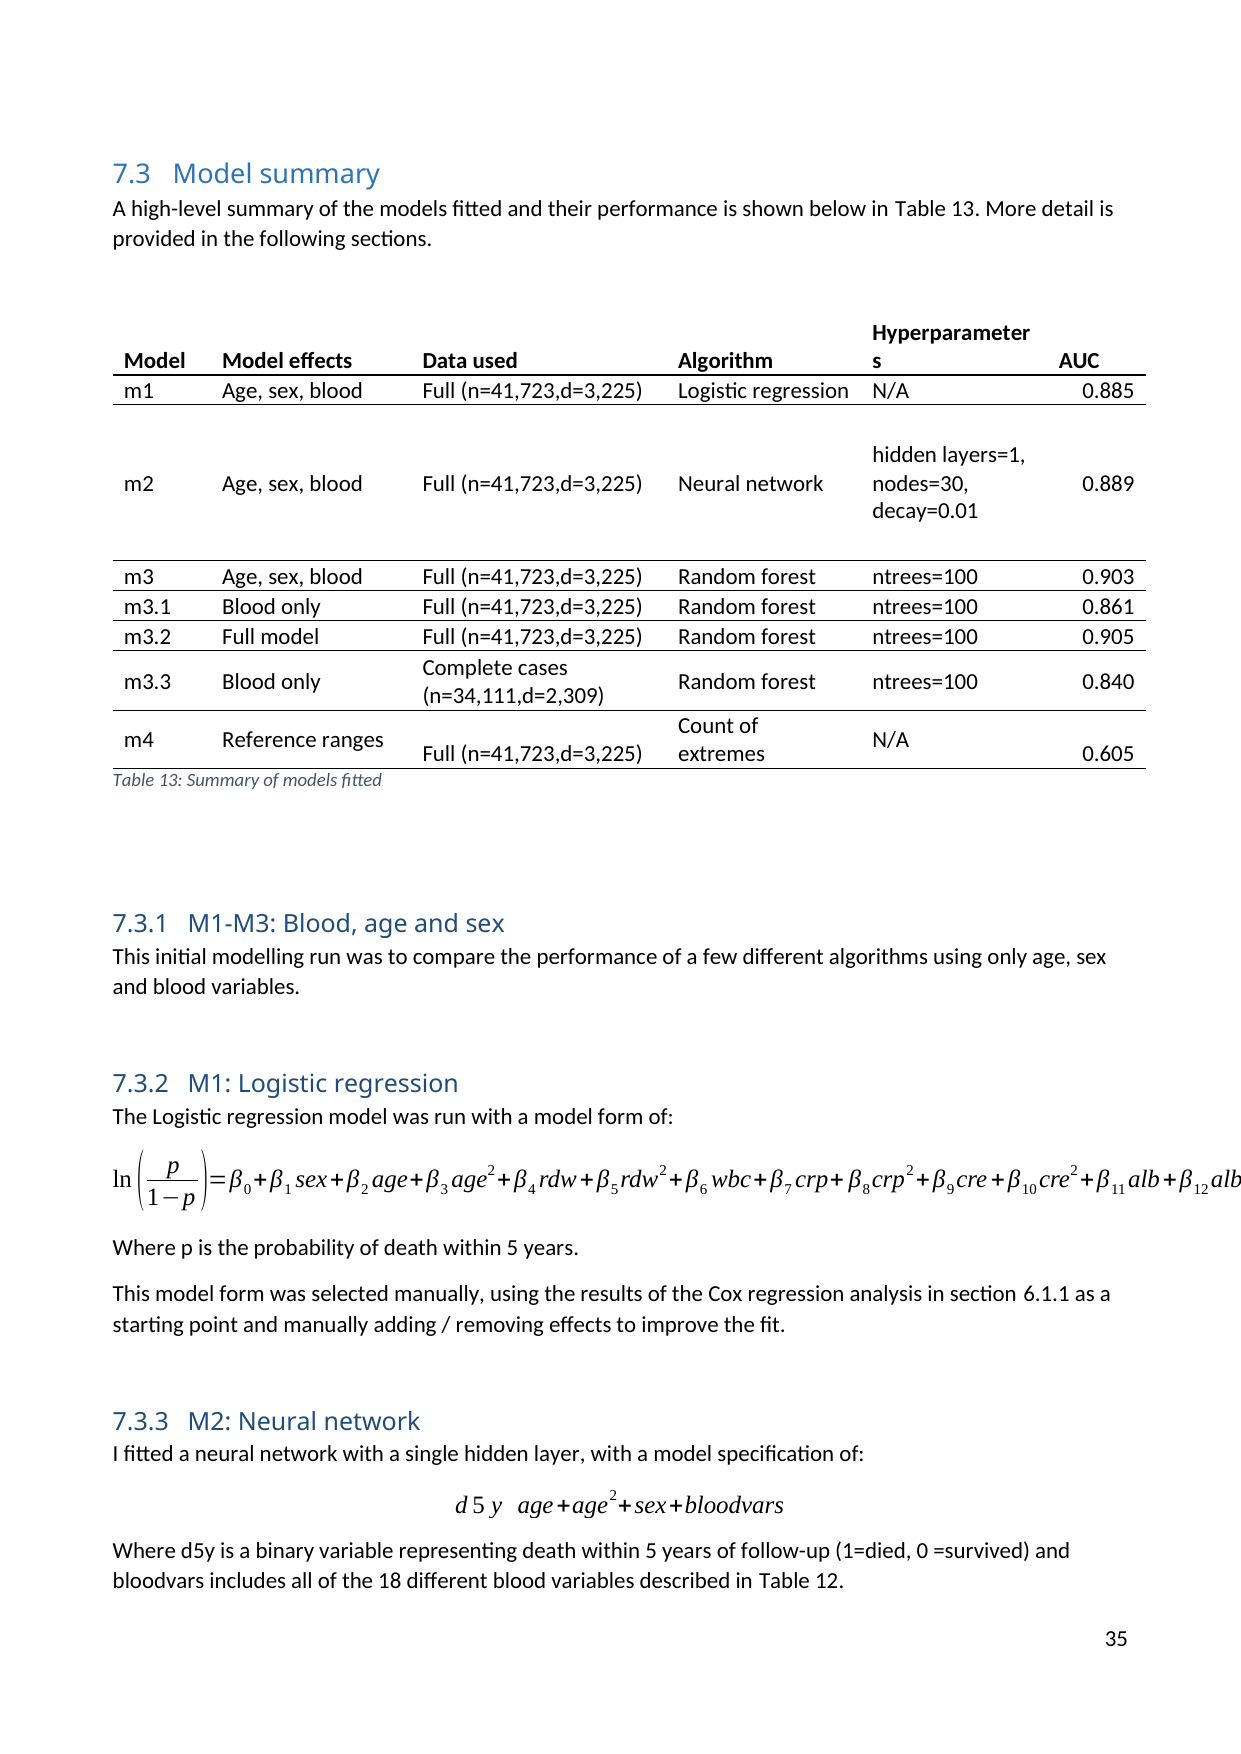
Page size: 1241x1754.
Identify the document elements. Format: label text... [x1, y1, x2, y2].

table_cell 0.889 [1047, 405, 1146, 560]
subtitle M2: Neural network [112, 1403, 1128, 1438]
table_cell ntrees=100 [861, 561, 1047, 590]
subtitle M1: Logistic regression [112, 1066, 1128, 1100]
table_cell Full (n=41,723,d=3,225) [411, 405, 667, 560]
table_cell ntrees=100 [861, 651, 1047, 710]
table_cell Reference ranges [211, 711, 411, 767]
table_header AUC [1047, 318, 1146, 374]
text I fitted a neural network with a single hidden layer, with a model specification of: [112, 1439, 1128, 1468]
table_cell 0.905 [1047, 621, 1146, 650]
table_cell Neural network [667, 405, 861, 560]
table_cell Age, sex, blood [211, 376, 411, 404]
table_cell hidden layers=1, nodes=30, decay=0.01 [861, 405, 1047, 560]
table_cell 0.861 [1047, 591, 1146, 620]
table_cell Full (n=41,723,d=3,225) [411, 621, 667, 650]
table_cell m2 [113, 405, 211, 560]
text Where d5y is a binary variable representing death within 5 years of follow-up (1=died, 0 =survived) and bloodvars includes all of the 18 different blood variables described in Table 12. [112, 1536, 1128, 1595]
table_cell Random forest [667, 591, 861, 620]
table_cell Random forest [667, 651, 861, 710]
table_cell 0.840 [1047, 651, 1146, 710]
table_cell Logistic regression [667, 376, 861, 404]
table_cell Count of extremes [667, 711, 861, 767]
table_cell Full (n=41,723,d=3,225) [411, 591, 667, 620]
table_header Model effects [211, 318, 411, 374]
table_header Algorithm [667, 318, 861, 374]
table_cell ntrees=100 [861, 591, 1047, 620]
table_cell Age, sex, blood [211, 405, 411, 560]
subtitle M1-M3: Blood, age and sex [112, 906, 1128, 940]
text This initial modelling run was to compare the performance of a few different algorithms using only age, sex and blood variables. [112, 942, 1128, 1000]
table_cell Random forest [667, 561, 861, 590]
table_header Model [113, 318, 211, 374]
table_cell Age, sex, blood [211, 561, 411, 590]
table_cell Blood only [211, 651, 411, 710]
table_cell N/A [861, 376, 1047, 404]
table_cell Full model [211, 621, 411, 650]
table_cell 0.903 [1047, 561, 1146, 590]
table_cell m3.3 [113, 651, 211, 710]
table_header Hyperparameters [861, 318, 1047, 374]
table_header Data used [411, 318, 667, 374]
table_cell m3 [113, 561, 211, 590]
table_cell m3.1 [113, 591, 211, 620]
text Where p is the probability of death within 5 years. [112, 1233, 1128, 1261]
table_cell Complete cases (n=34,111,d=2,309) [411, 651, 667, 710]
table_cell 0.605 [1047, 711, 1146, 767]
text Table 13: Summary of models fitted [112, 769, 1128, 791]
text A high-level summary of the models fitted and their performance is shown below in Table 13. More detail is provided in the following sections. [112, 194, 1128, 252]
table_cell Blood only [211, 591, 411, 620]
table_cell m3.2 [113, 621, 211, 650]
table_cell Full (n=41,723,d=3,225) [411, 561, 667, 590]
table_cell Full (n=41,723,d=3,225) [411, 376, 667, 404]
text The Logistic regression model was run with a model form of: [112, 1102, 1128, 1130]
table_cell m1 [113, 376, 211, 404]
subtitle Model summary [112, 154, 1128, 191]
text This model form was selected manually, using the results of the Cox regression analysis in section 6.1.1 as a starting point and manually adding / removing effects to improve the fit. [112, 1279, 1128, 1338]
table_cell Full (n=41,723,d=3,225) [411, 711, 667, 767]
table_cell N/A [861, 711, 1047, 767]
table_cell ntrees=100 [861, 621, 1047, 650]
table_cell 0.885 [1047, 376, 1146, 404]
table_cell m4 [113, 711, 211, 767]
table_cell Random forest [667, 621, 861, 650]
